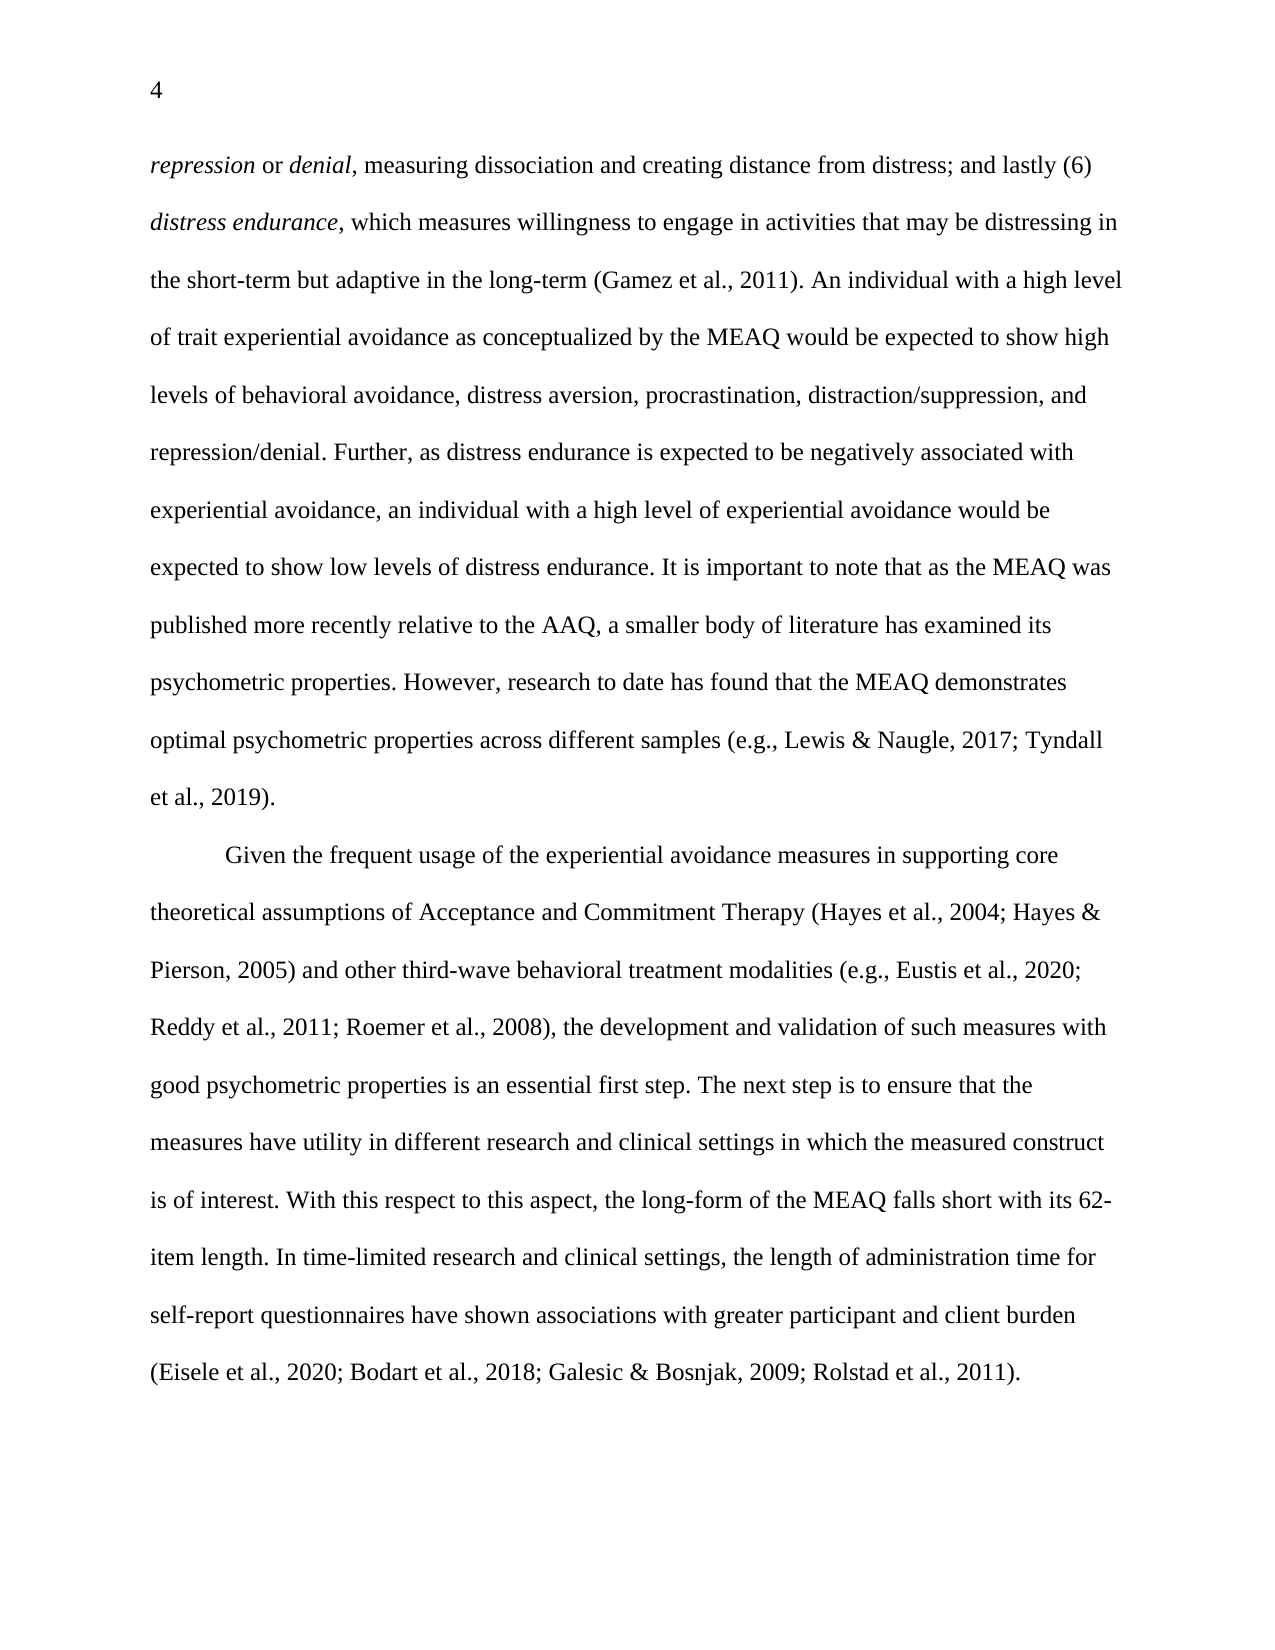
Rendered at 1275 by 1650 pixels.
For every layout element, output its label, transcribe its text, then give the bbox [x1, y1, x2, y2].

text Given the frequent usage of the experiential avoidance measures in supporting core theoretical assumptions of Acceptance and Commitment Therapy (Hayes et al., 2004; Hayes & Pierson, 2005) and other third-wave behavioral treatment modalities (e.g., Eustis et al., 2020; Reddy et al., 2011; Roemer et al., 2008), the development and validation of such measures with good psychometric properties is an essential first step. The next step is to ensure that the measures have utility in different research and clinical settings in which the measured construct is of interest. With this respect to this aspect, the long-form of the MEAQ falls short with its 62-item length. In time-limited research and clinical settings, the length of administration time for self-report questionnaires have shown associations with greater participant and client burden (Eisele et al., 2020; Bodart et al., 2018; Galesic & Bosnjak, 2009; Rolstad et al., 2011). [150, 840, 1125, 1386]
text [150, 150, 1125, 811]
